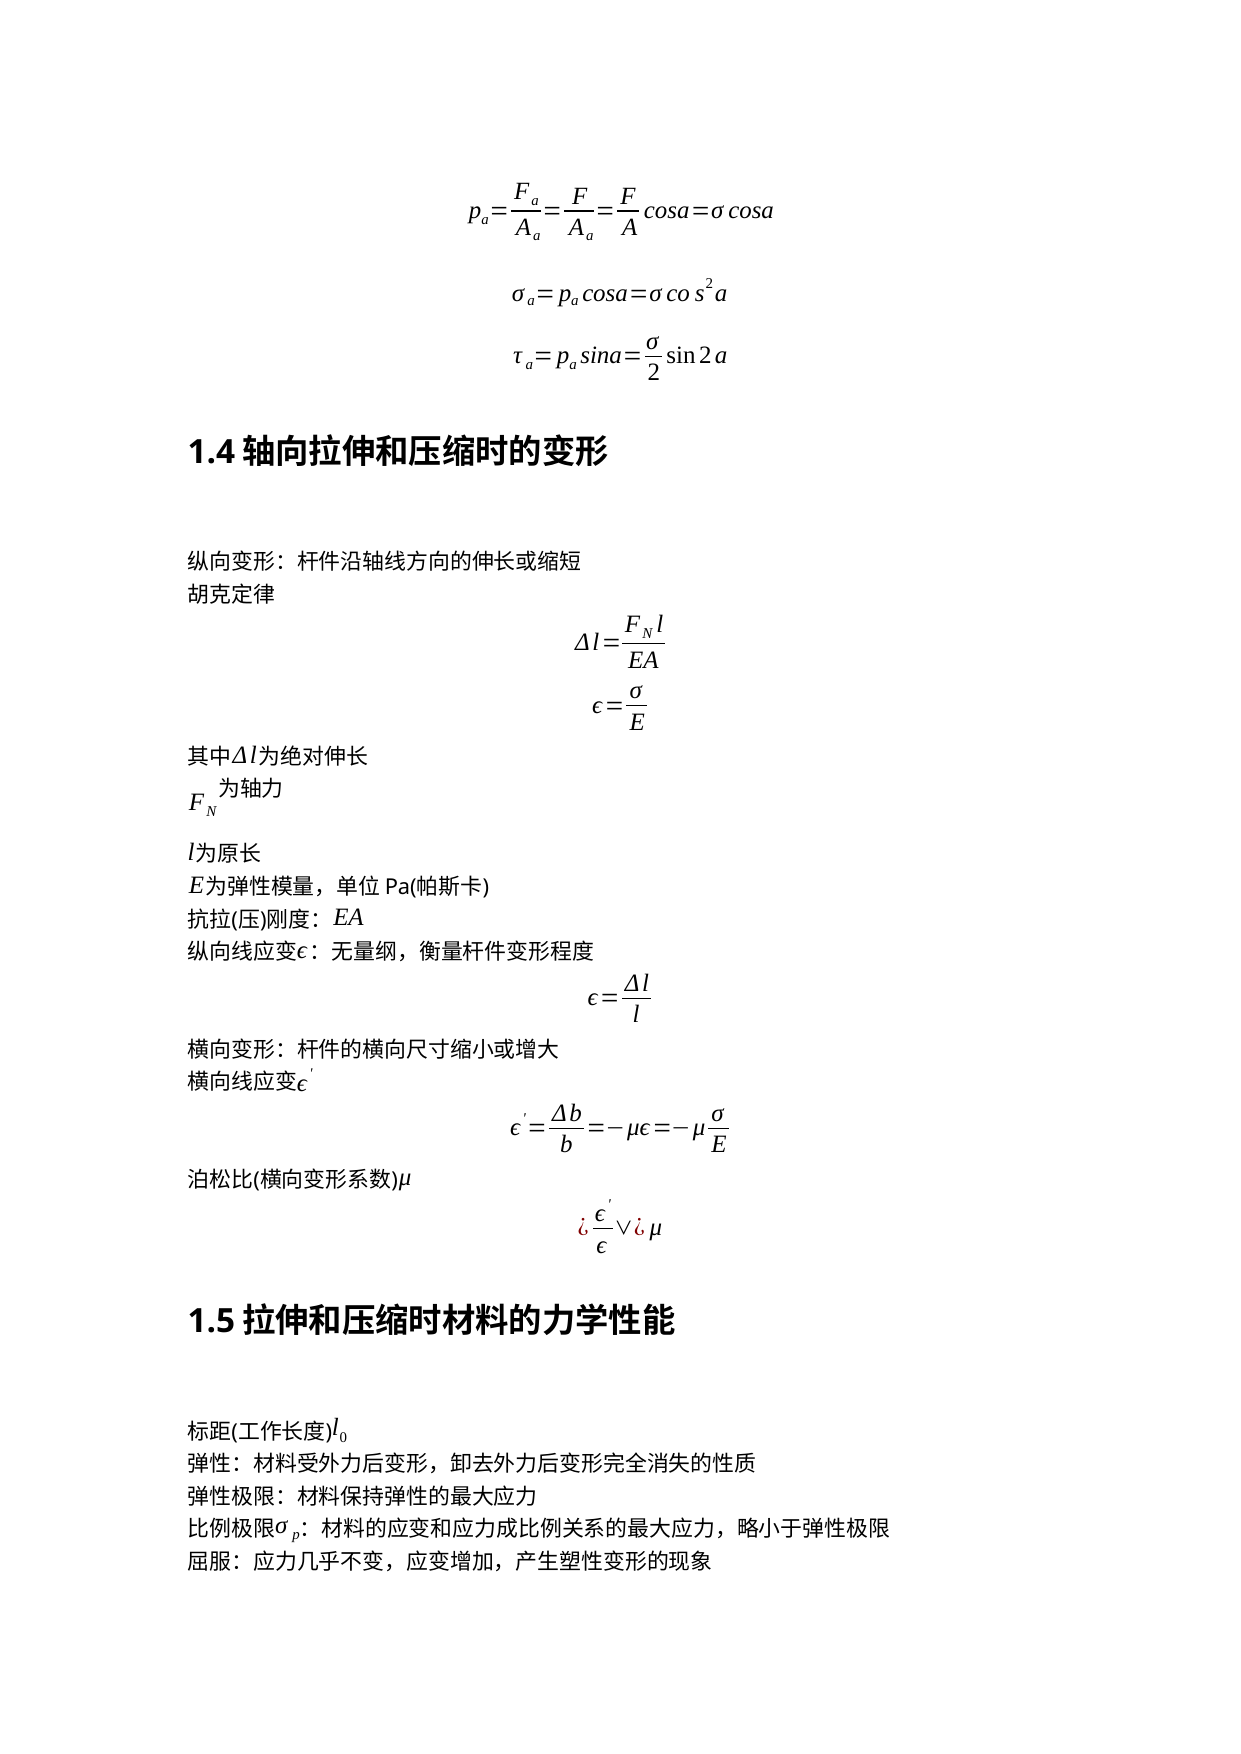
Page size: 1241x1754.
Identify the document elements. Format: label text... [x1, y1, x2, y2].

subtitle 1.4轴向拉伸和压缩时的变形 [187, 417, 1053, 482]
text 弹性：材料受外力后变形，卸去外力后变形完全消失的性质 [187, 1446, 1053, 1478]
text 纵向线应变：无量纲，衡量杆件变形程度 [187, 934, 1053, 966]
text 泊松比(横向变形系数) [187, 1161, 1053, 1194]
text 横向变形：杆件的横向尺寸缩小或增大 [187, 1031, 1053, 1064]
text 标距(工作长度) [187, 1413, 1053, 1446]
text 横向线应变 [187, 1064, 1053, 1096]
text 纵向变形：杆件沿轴线方向的伸长或缩短 [187, 544, 1053, 576]
text 抗拉(压)刚度： [187, 901, 1053, 934]
text 为弹性模量，单位Pa(帕斯卡) [187, 869, 1053, 901]
text 屈服：应力几乎不变，应变增加，产生塑性变形的现象 [187, 1543, 1053, 1576]
subtitle 1.5拉伸和压缩时材料的力学性能 [187, 1286, 1053, 1351]
text 比例极限：材料的应变和应力成比例关系的最大应力，略小于弹性极限 [187, 1511, 1053, 1543]
text 弹性极限：材料保持弹性的最大应力 [187, 1478, 1053, 1511]
text 为原长 [187, 836, 1053, 869]
text 胡克定律 [187, 576, 1053, 609]
text 其中为绝对伸长 [187, 739, 1053, 771]
text 为轴力 [187, 771, 1053, 836]
